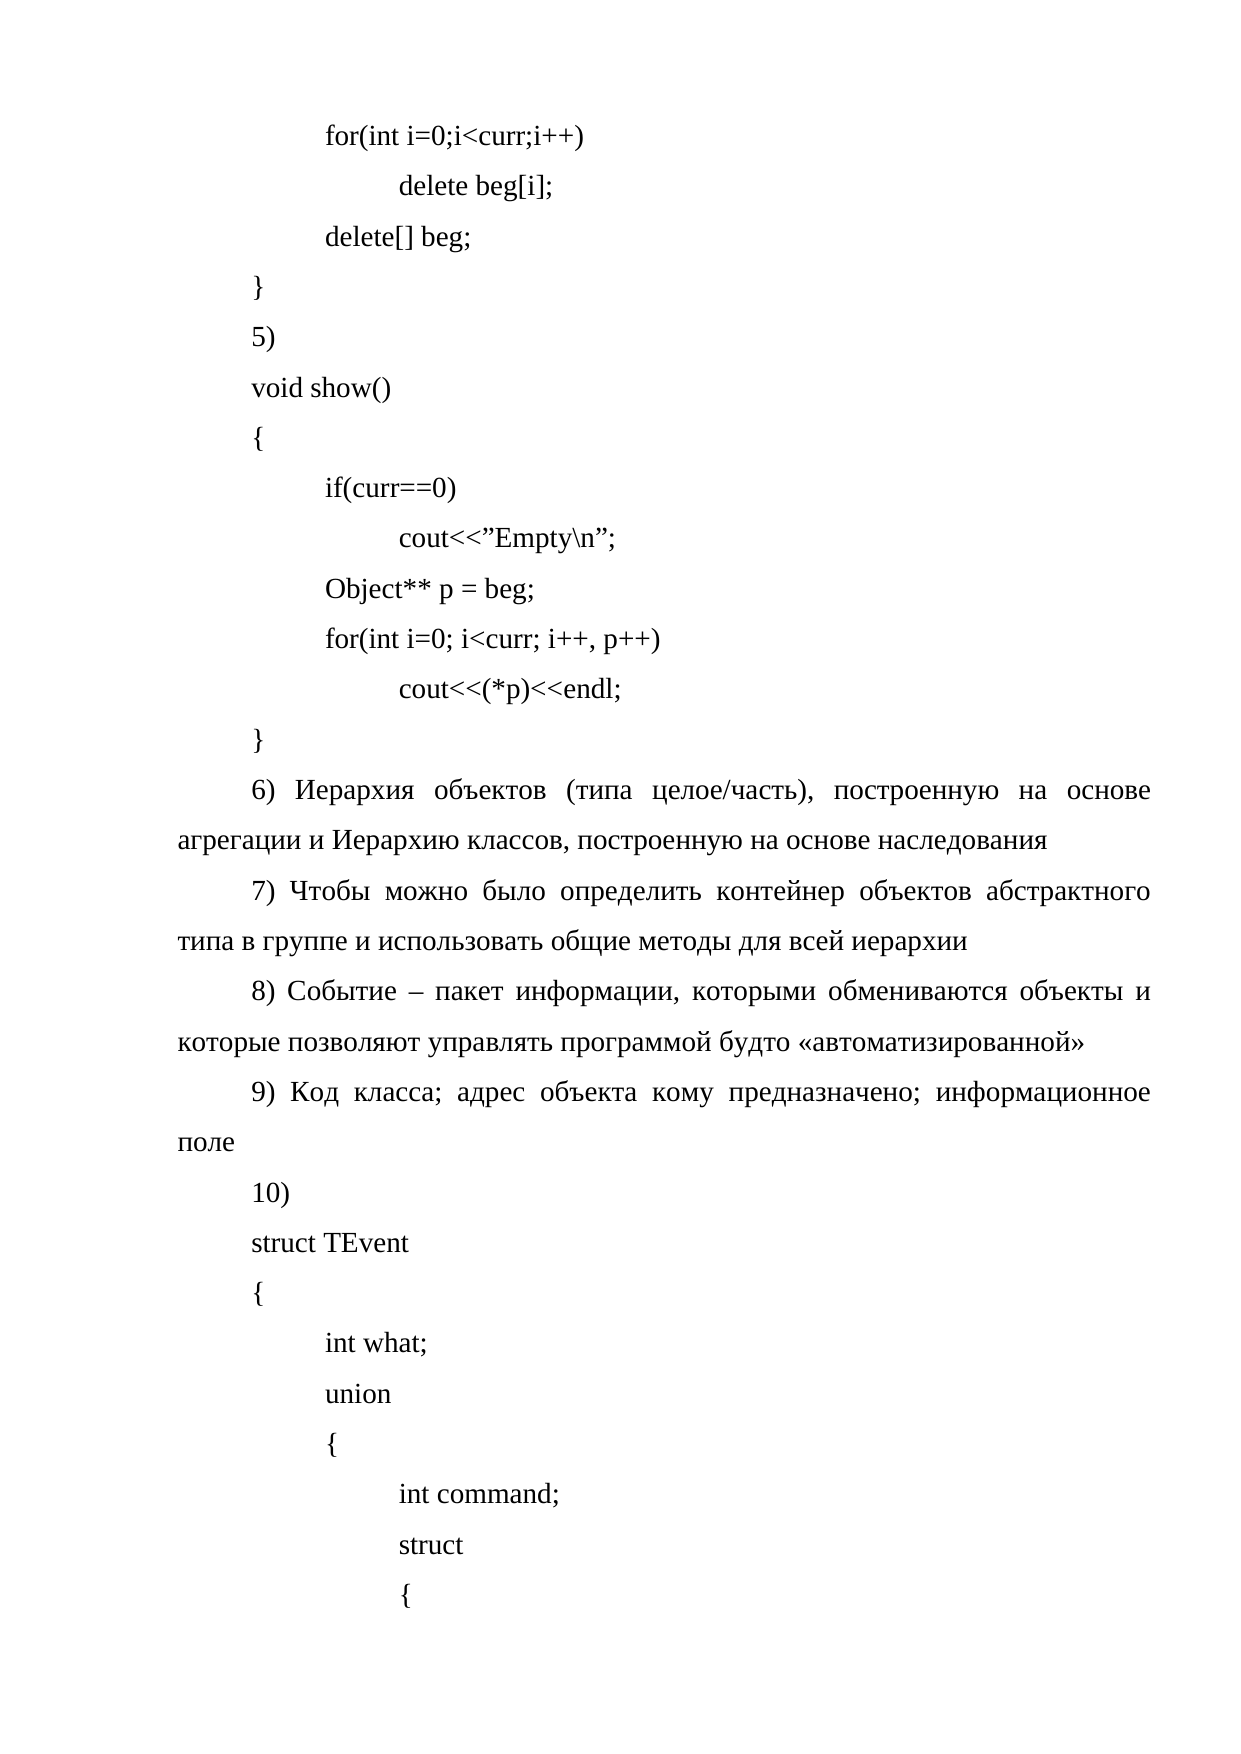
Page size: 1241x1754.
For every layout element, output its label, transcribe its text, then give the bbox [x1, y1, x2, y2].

text for(int i=0; i<curr; i++, p++) [177, 621, 1152, 655]
text 7) Чтобы можно было определить контейнер объектов абстрактного типа в группе и использовать общие методы для всей иерархии [177, 873, 1152, 957]
text for(int i=0;i<curr;i++) [177, 118, 1152, 152]
text 5) [177, 319, 1152, 353]
text delete[] beg; [251, 219, 1152, 252]
text 10) [177, 1175, 1152, 1208]
text } [177, 269, 1152, 303]
text union [251, 1376, 1152, 1409]
text delete beg[i]; [177, 168, 1152, 202]
text struct [251, 1527, 1152, 1560]
text void show() [177, 370, 1152, 403]
text cout<<(*p)<<endl; [177, 672, 1152, 705]
text { [251, 1577, 1152, 1611]
text 6) Иерархия объектов (типа целое/часть), построенную на основе агрегации и Иерархию классов, построенную на основе наследования [177, 772, 1152, 856]
text cout<<”Empty\n”; [177, 521, 1152, 554]
text int command; [251, 1477, 1152, 1510]
text int what; [251, 1326, 1152, 1359]
text { [251, 1426, 1152, 1460]
text { [177, 420, 1152, 453]
text } [177, 722, 1152, 755]
text 9) Код класса; адрес объекта кому предназначено; информационное поле [177, 1074, 1152, 1158]
text struct TEvent [251, 1225, 1152, 1258]
text if(curr==0) [177, 470, 1152, 504]
text 8) Событие – пакет информации, которыми обмениваются объекты и которые позволяют управлять программой будто «автоматизированной» [177, 973, 1152, 1057]
text Object** p = beg; [177, 571, 1152, 604]
text { [251, 1275, 1152, 1309]
